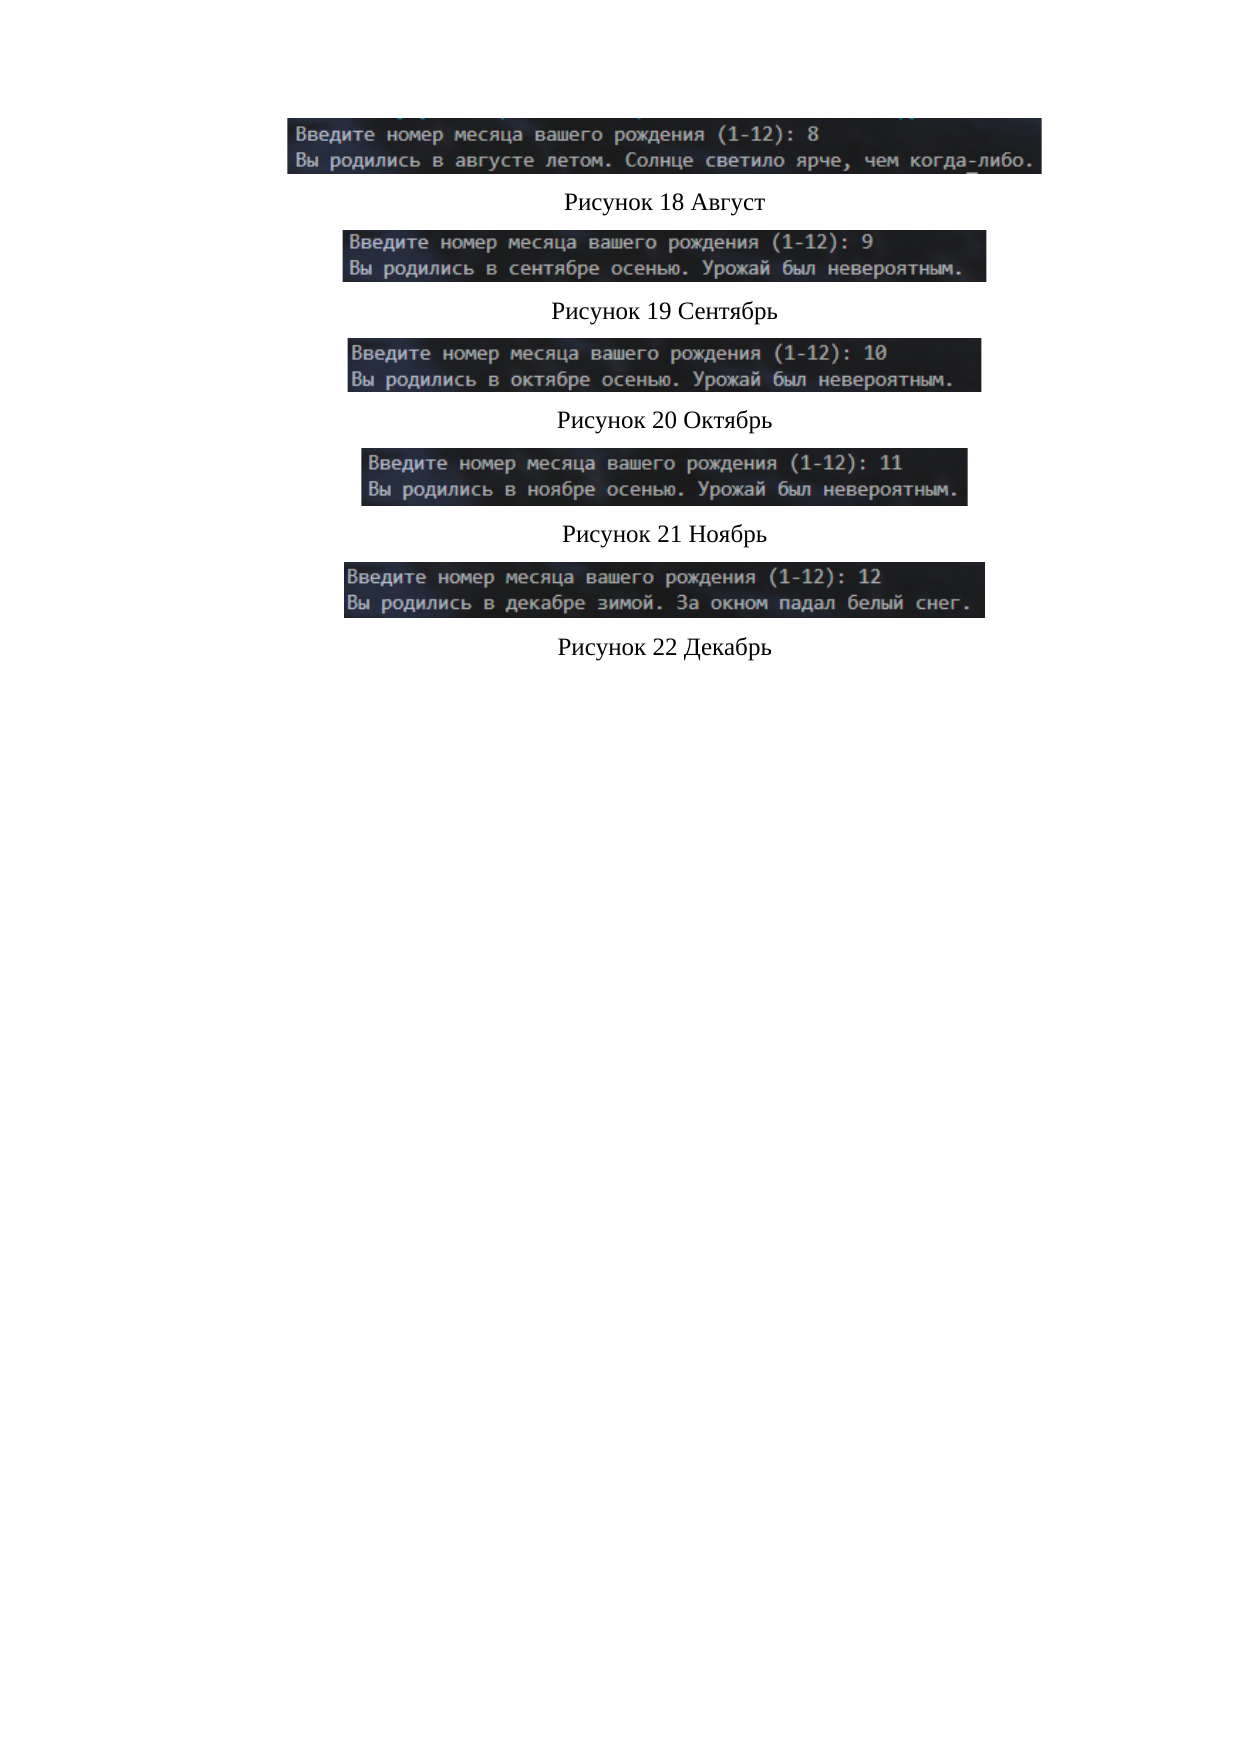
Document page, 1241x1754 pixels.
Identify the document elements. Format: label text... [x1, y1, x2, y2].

text Рисунок 18 Август [177, 187, 1152, 216]
text Рисунок 21 Ноябрь [177, 519, 1152, 548]
text Рисунок 20 Октябрь [177, 405, 1152, 434]
text Рисунок 22 Декабрь [177, 632, 1152, 661]
picture [287, 118, 1042, 174]
picture [344, 562, 985, 618]
picture [361, 448, 968, 506]
text Рисунок 19 Сентябрь [177, 296, 1152, 324]
picture [347, 338, 982, 392]
picture [342, 230, 987, 282]
